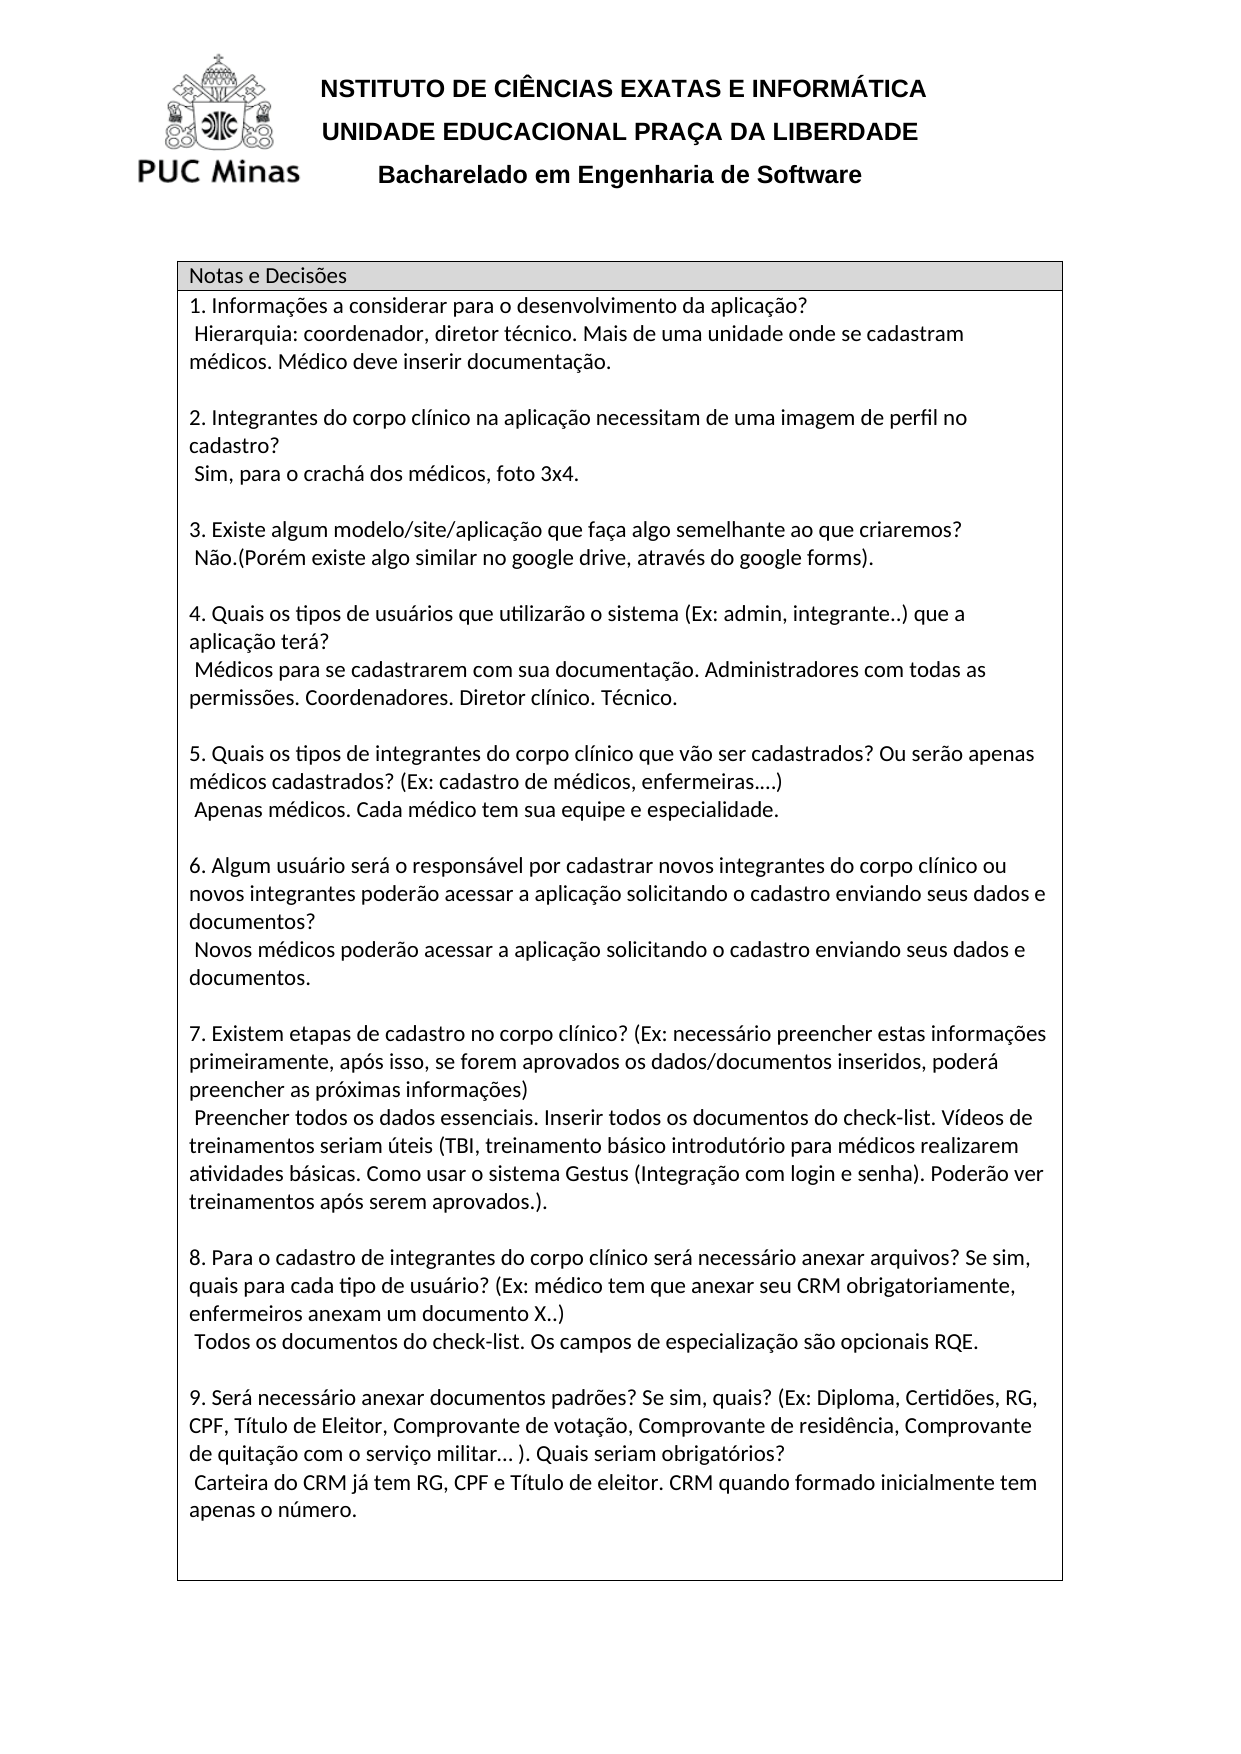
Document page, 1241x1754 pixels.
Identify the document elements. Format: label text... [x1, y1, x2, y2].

table_cell Notas e Decisões [178, 262, 1062, 290]
picture [118, 50, 321, 185]
